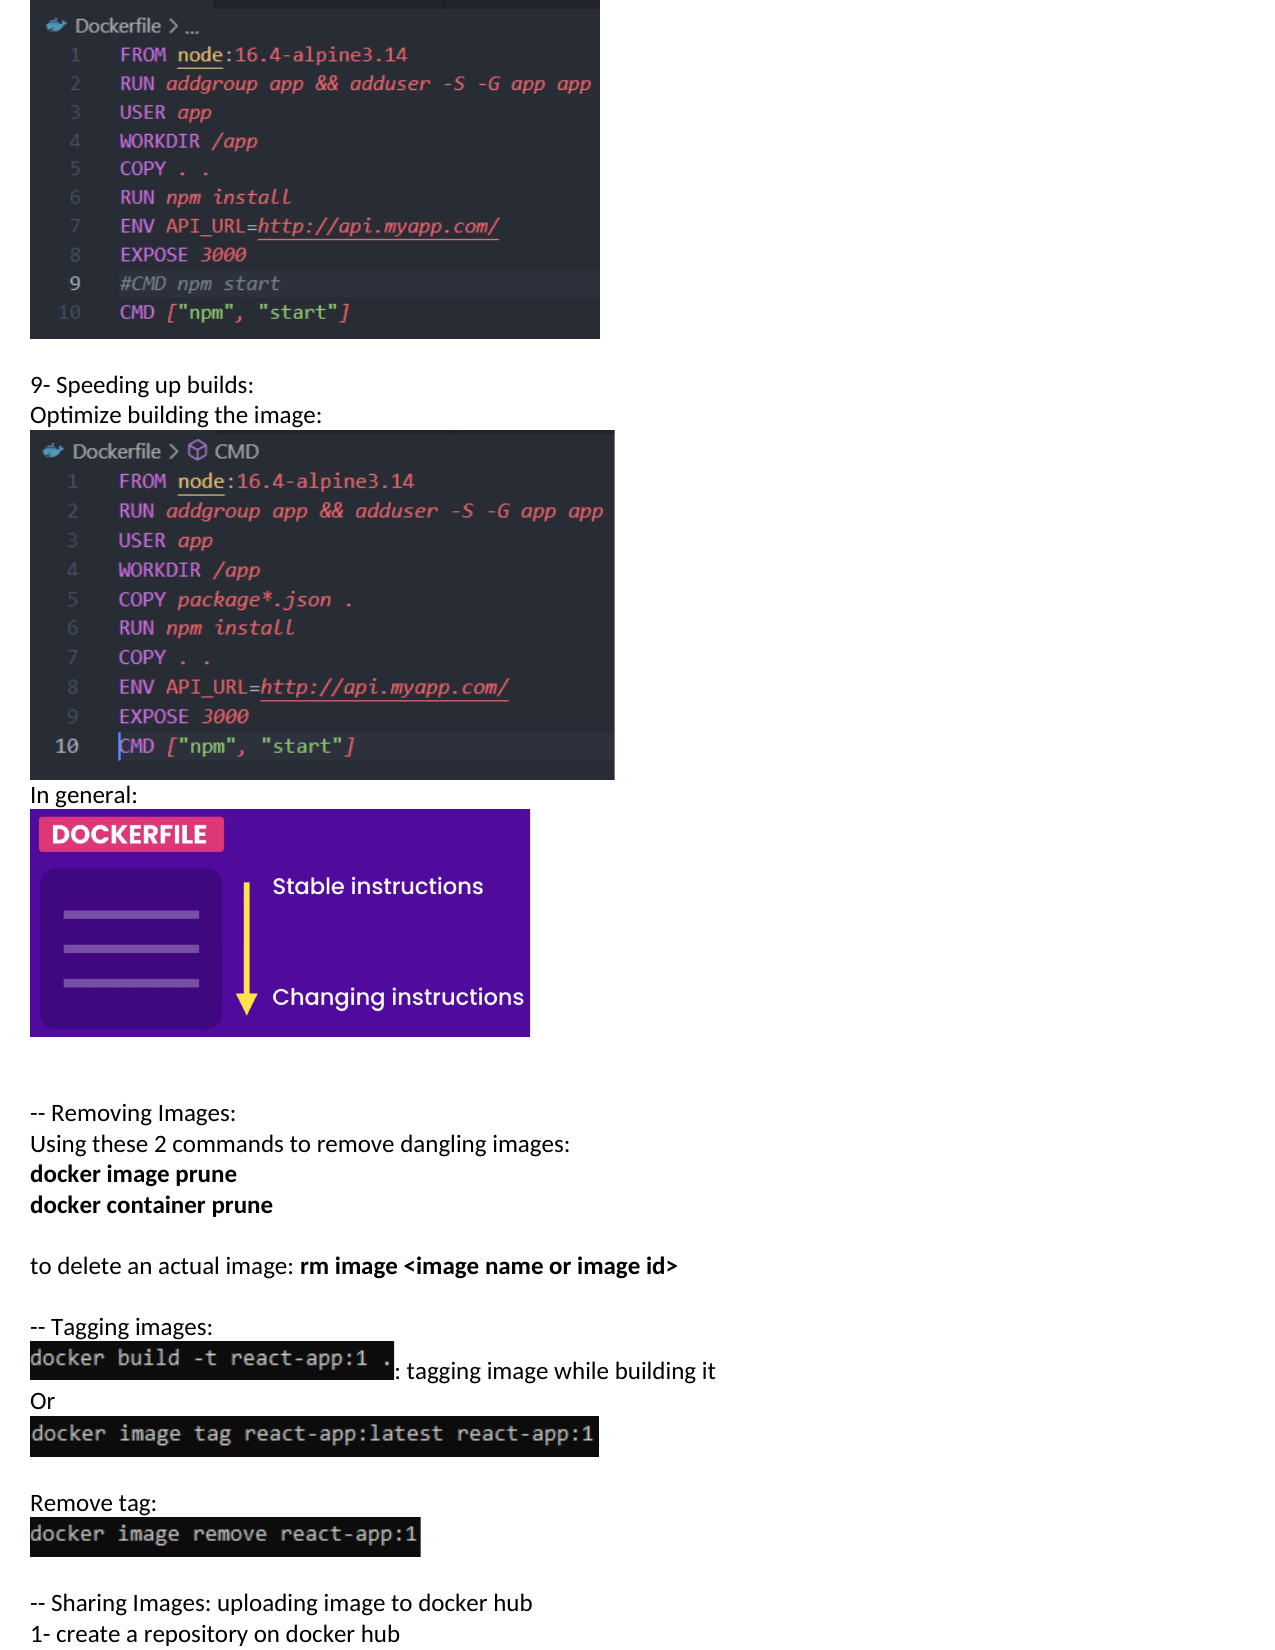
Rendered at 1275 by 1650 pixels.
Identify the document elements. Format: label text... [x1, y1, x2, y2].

text to delete an actual image: rm image <image name or image id> [30, 1250, 1207, 1281]
picture [30, 430, 615, 780]
text -- Tagging images: [30, 1311, 1207, 1342]
picture [30, 1517, 421, 1557]
picture [30, 809, 531, 1037]
text -- Removing Images: [30, 1097, 1207, 1128]
text docker container prune [30, 1189, 1207, 1219]
text Or [30, 1385, 1207, 1416]
text 9- Speeding up builds: [30, 369, 1207, 399]
text In general: [30, 779, 1207, 810]
text docker image prune [30, 1158, 1207, 1189]
text 1- create a repository on docker hub [30, 1618, 1207, 1648]
picture [30, 1416, 599, 1457]
picture [30, 0, 600, 339]
text Using these 2 commands to remove dangling images: [30, 1128, 1207, 1158]
text Remove tag: [30, 1487, 1207, 1518]
picture [30, 1341, 395, 1380]
text -- Sharing Images: uploading image to docker hub [30, 1587, 1207, 1618]
text Optimize building the image: [30, 399, 1207, 430]
